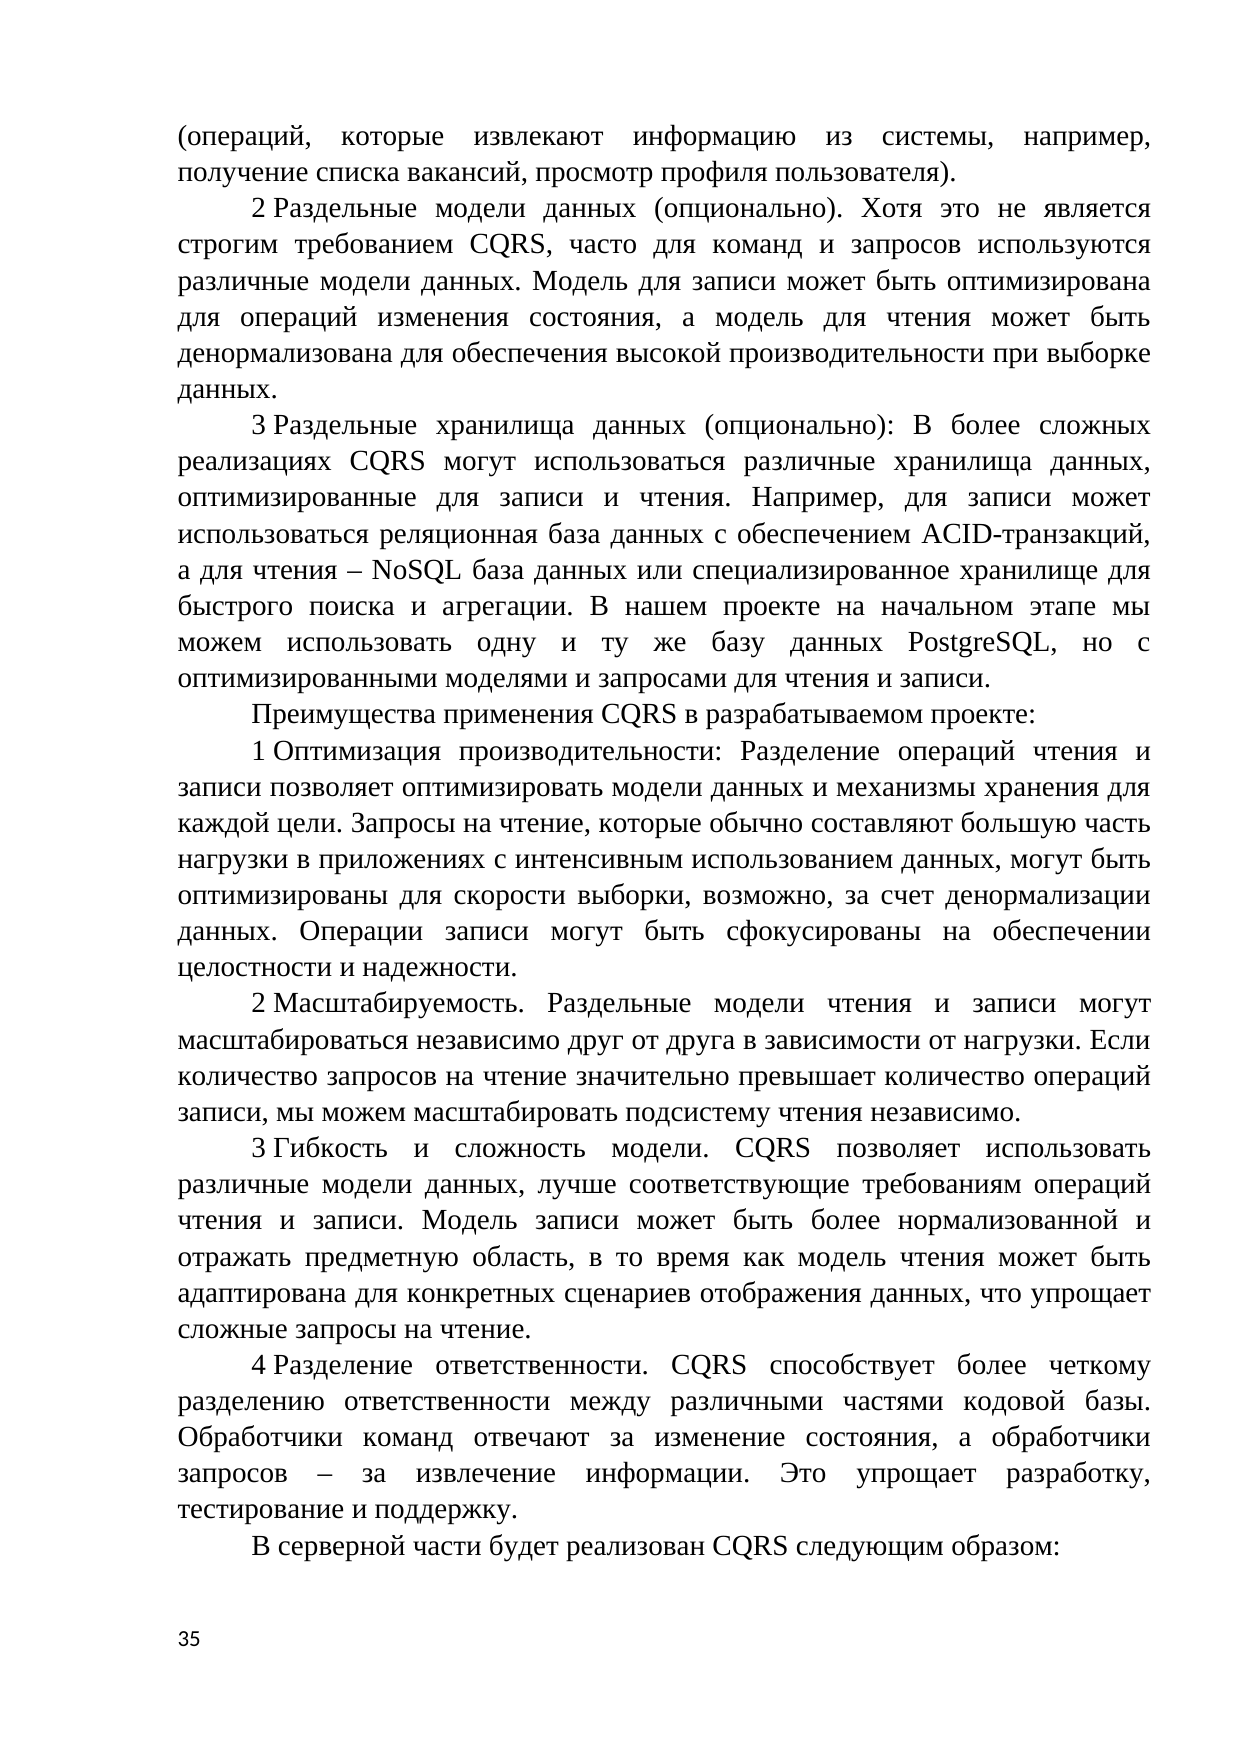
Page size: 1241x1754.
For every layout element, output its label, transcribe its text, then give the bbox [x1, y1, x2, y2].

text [177, 118, 1152, 188]
text 2 Масштабируемость. Раздельные модели чтения и записи могут масштабироваться независимо друг от друга в зависимости от нагрузки. Если количество запросов на чтение значительно превышает количество операций записи, мы можем масштабировать подсистему чтения независимо. [177, 986, 1152, 1128]
text 4 Разделение ответственности. CQRS способствует более четкому разделению ответственности между различными частями кодовой базы. Обработчики команд отвечают за изменение состояния, а обработчики запросов – за извлечение информации. Это упрощает разработку, тестирование и поддержку. [177, 1347, 1152, 1525]
text В серверной части будет реализован CQRS следующим образом: [177, 1528, 1152, 1561]
text 3 Гибкость и сложность модели. CQRS позволяет использовать различные модели данных, лучше соответствующие требованиям операций чтения и записи. Модель записи может быть более нормализованной и отражать предметную область, в то время как модель чтения может быть адаптирована для конкретных сценариев отображения данных, что упрощает сложные запросы на чтение. [177, 1130, 1152, 1344]
text 1 Оптимизация производительности: Разделение операций чтения и записи позволяет оптимизировать модели данных и механизмы хранения для каждой цели. Запросы на чтение, которые обычно составляют большую часть нагрузки в приложениях с интенсивным использованием данных, могут быть оптимизированы для скорости выборки, возможно, за счет денормализации данных. Операции записи могут быть сфокусированы на обеспечении целостности и надежности. [177, 733, 1152, 983]
text Преимущества применения CQRS в разрабатываемом проекте: [177, 696, 1152, 730]
text 2 Раздельные модели данных (опционально). Хотя это не является строгим требованием CQRS, часто для команд и запросов используются различные модели данных. Модель для записи может быть оптимизирована для операций изменения состояния, а модель для чтения может быть денормализована для обеспечения высокой производительности при выборке данных. [177, 190, 1152, 405]
text 3 Раздельные хранилища данных (опционально): В более сложных реализациях CQRS могут использоваться различные хранилища данных, оптимизированные для записи и чтения. Например, для записи может использоваться реляционная база данных с обеспечением ACID-транзакций, а для чтения – NoSQL база данных или специализированное хранилище для быстрого поиска и агрегации. В нашем проекте на начальном этапе мы можем использовать одну и ту же базу данных PostgreSQL, но с оптимизированными моделями и запросами для чтения и записи. [177, 407, 1152, 694]
